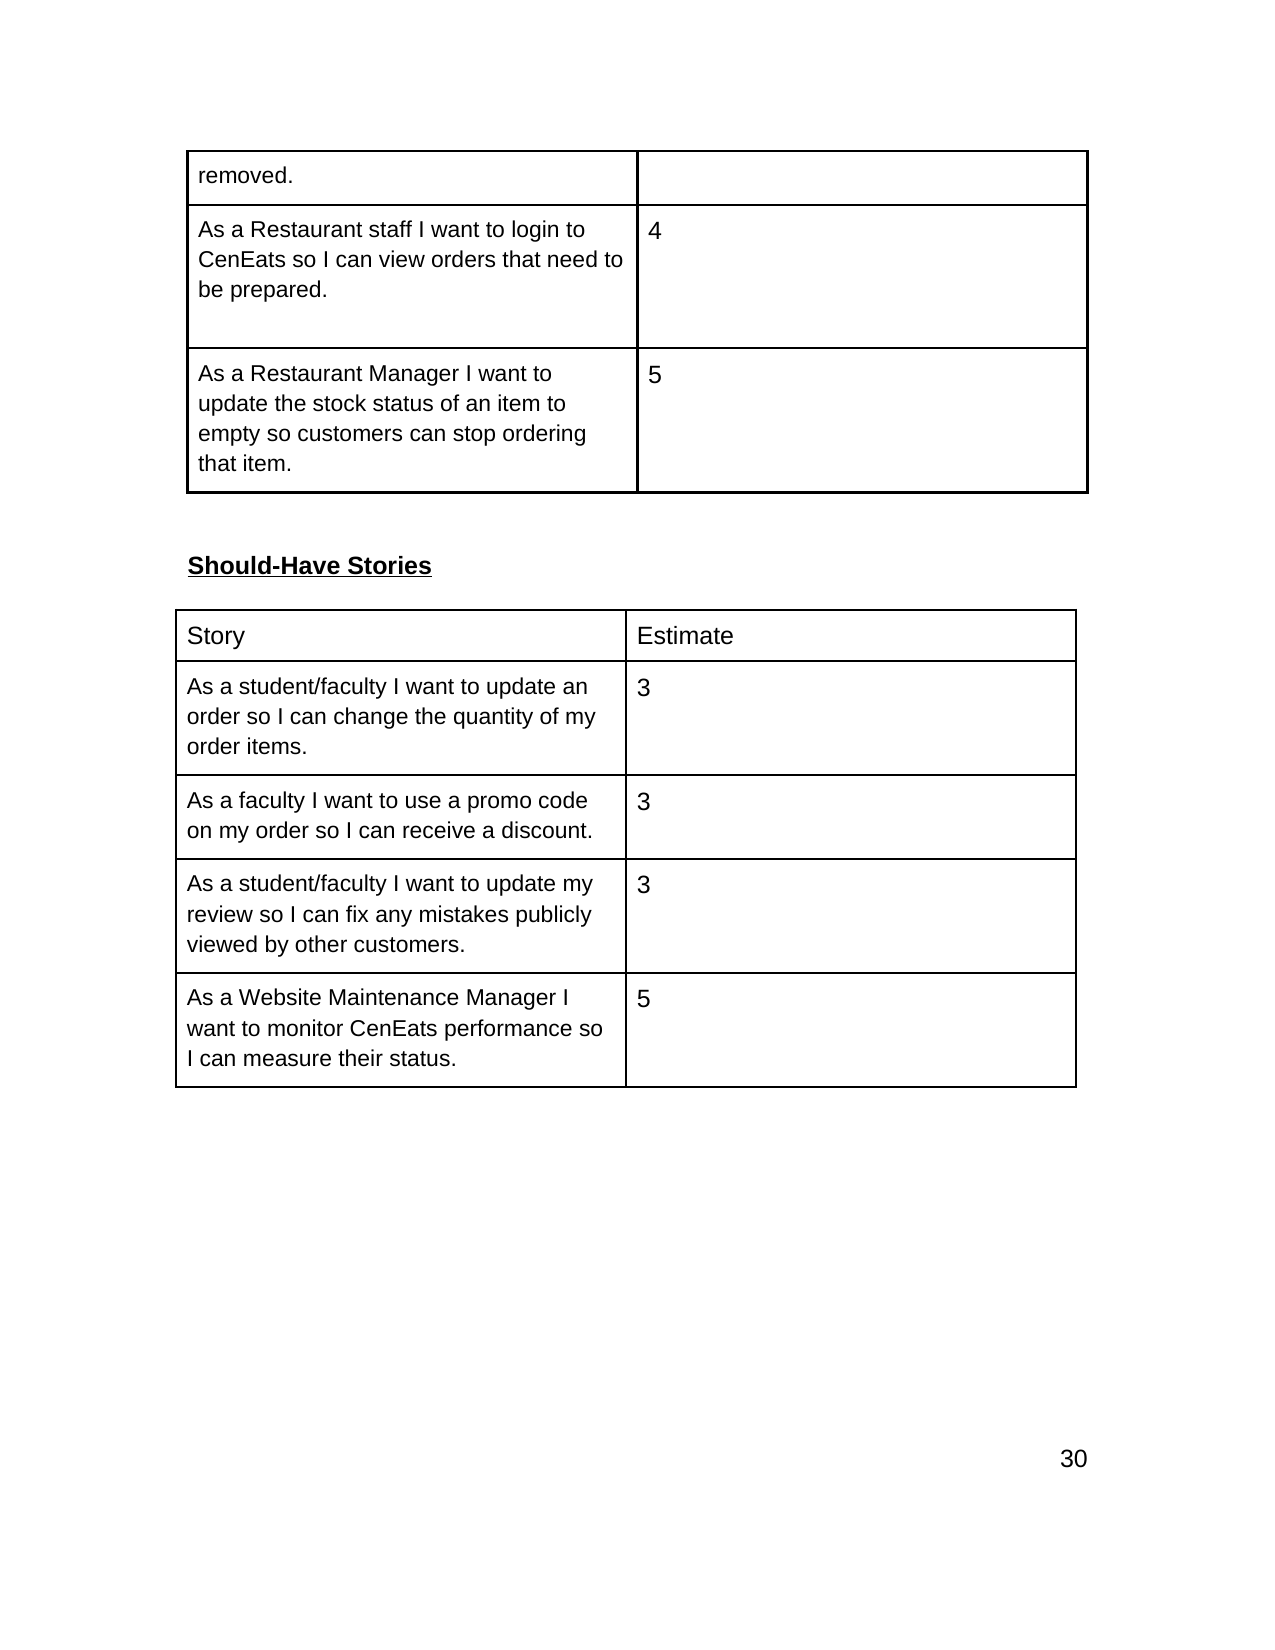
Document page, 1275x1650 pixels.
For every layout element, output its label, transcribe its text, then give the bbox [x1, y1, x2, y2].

text Should-Have Stories [187, 551, 1087, 580]
table_cell 4 [639, 206, 1086, 347]
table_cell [189, 152, 636, 203]
table_cell As a Restaurant Manager I want to update the stock status of an item to empty so customers can stop ordering that item. [189, 349, 636, 491]
table_cell 3 [627, 776, 1075, 858]
table_cell As a student/faculty I want to update an order so I can change the quantity of my order items. [177, 662, 625, 774]
table_header Estimate [627, 611, 1075, 660]
table_cell 3 [627, 860, 1075, 972]
table_cell 5 [639, 349, 1086, 491]
table_cell As a student/faculty I want to update my review so I can fix any mistakes publicly viewed by other customers. [177, 860, 625, 972]
table_cell As a Restaurant staff I want to login to CenEats so I can view orders that need to be prepared. [189, 206, 636, 347]
table_cell As a Website Maintenance Manager I want to monitor CenEats performance so I can measure their status. [177, 974, 625, 1086]
table_cell 3 [627, 662, 1075, 774]
table_cell 5 [627, 974, 1075, 1086]
table_cell As a faculty I want to use a promo code on my order so I can receive a discount. [177, 776, 625, 858]
table_header Story [177, 611, 625, 660]
table_cell 2 [639, 152, 1086, 203]
